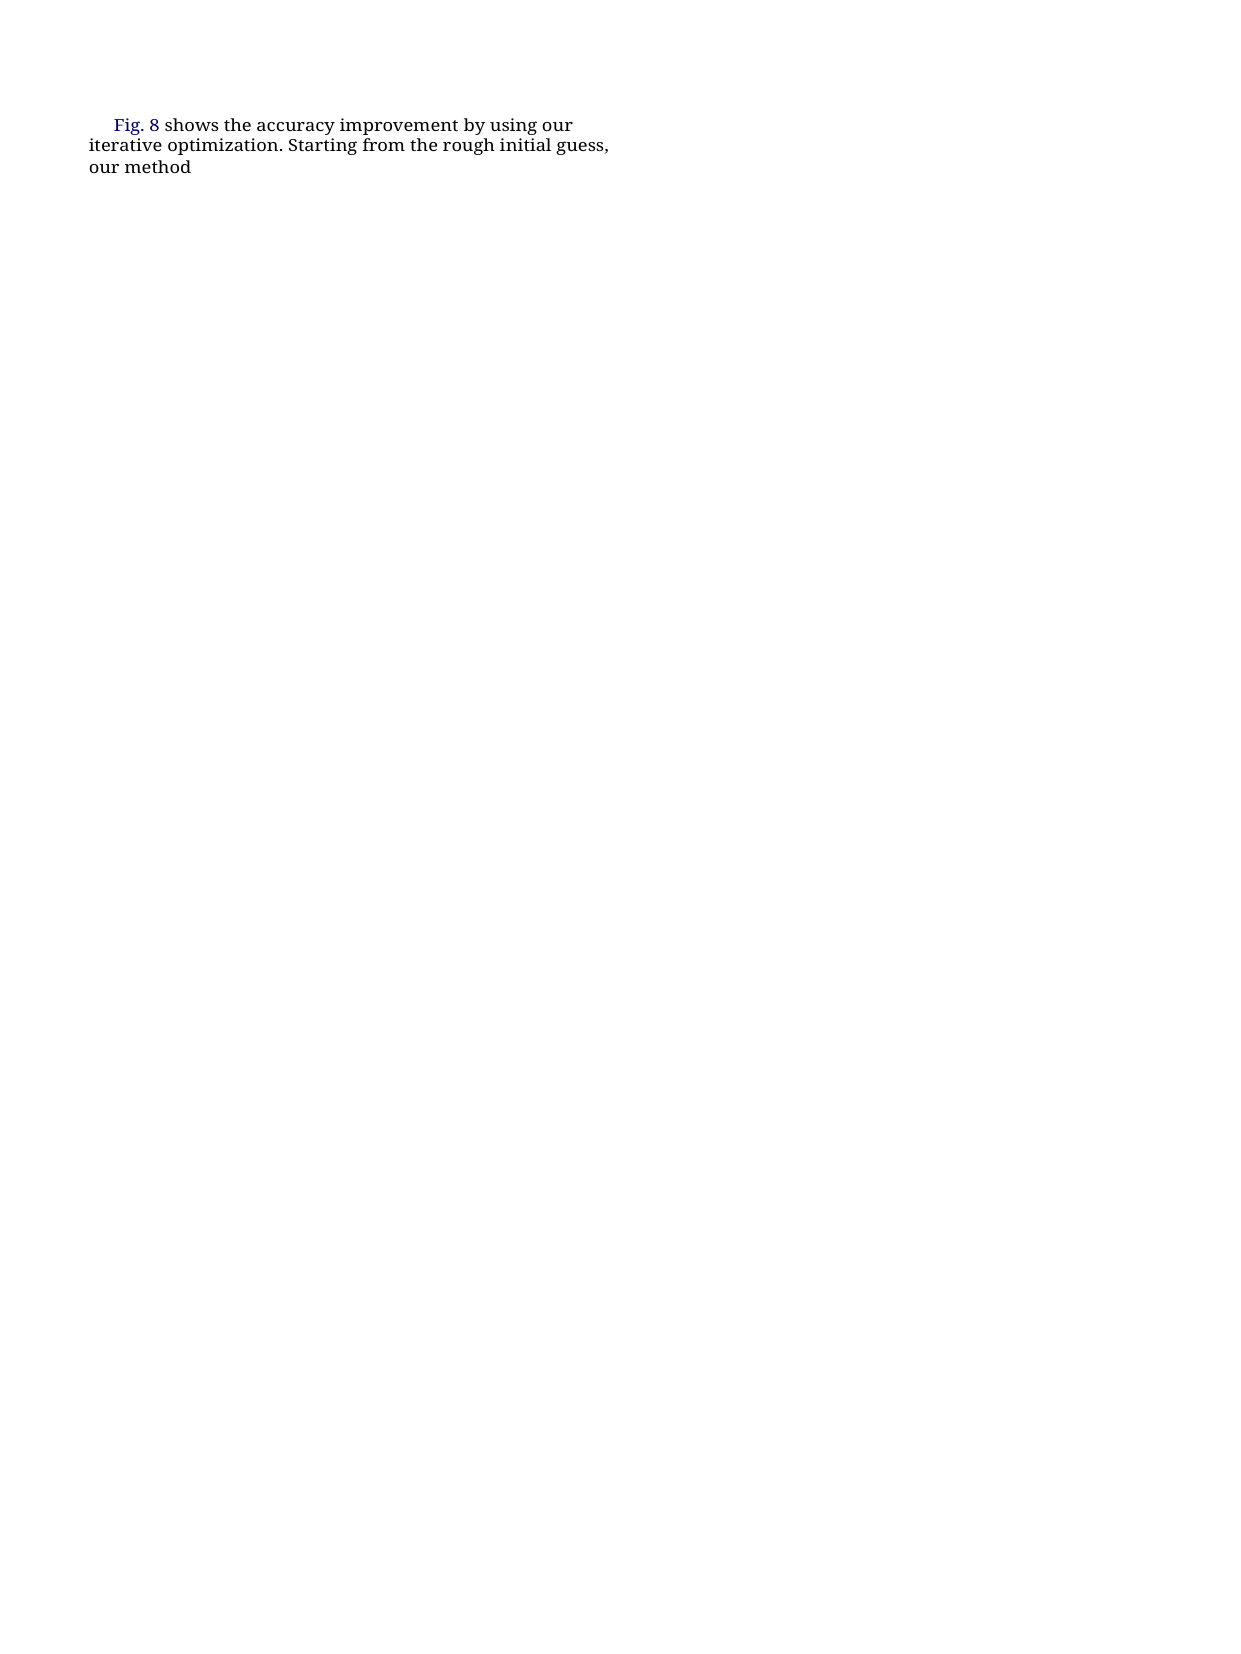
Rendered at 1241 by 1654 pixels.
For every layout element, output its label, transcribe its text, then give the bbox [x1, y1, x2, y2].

text Fig. 8 shows the accuracy improvement by using our iterative optimization. Starting from the rough initial guess, our method [88, 114, 611, 178]
